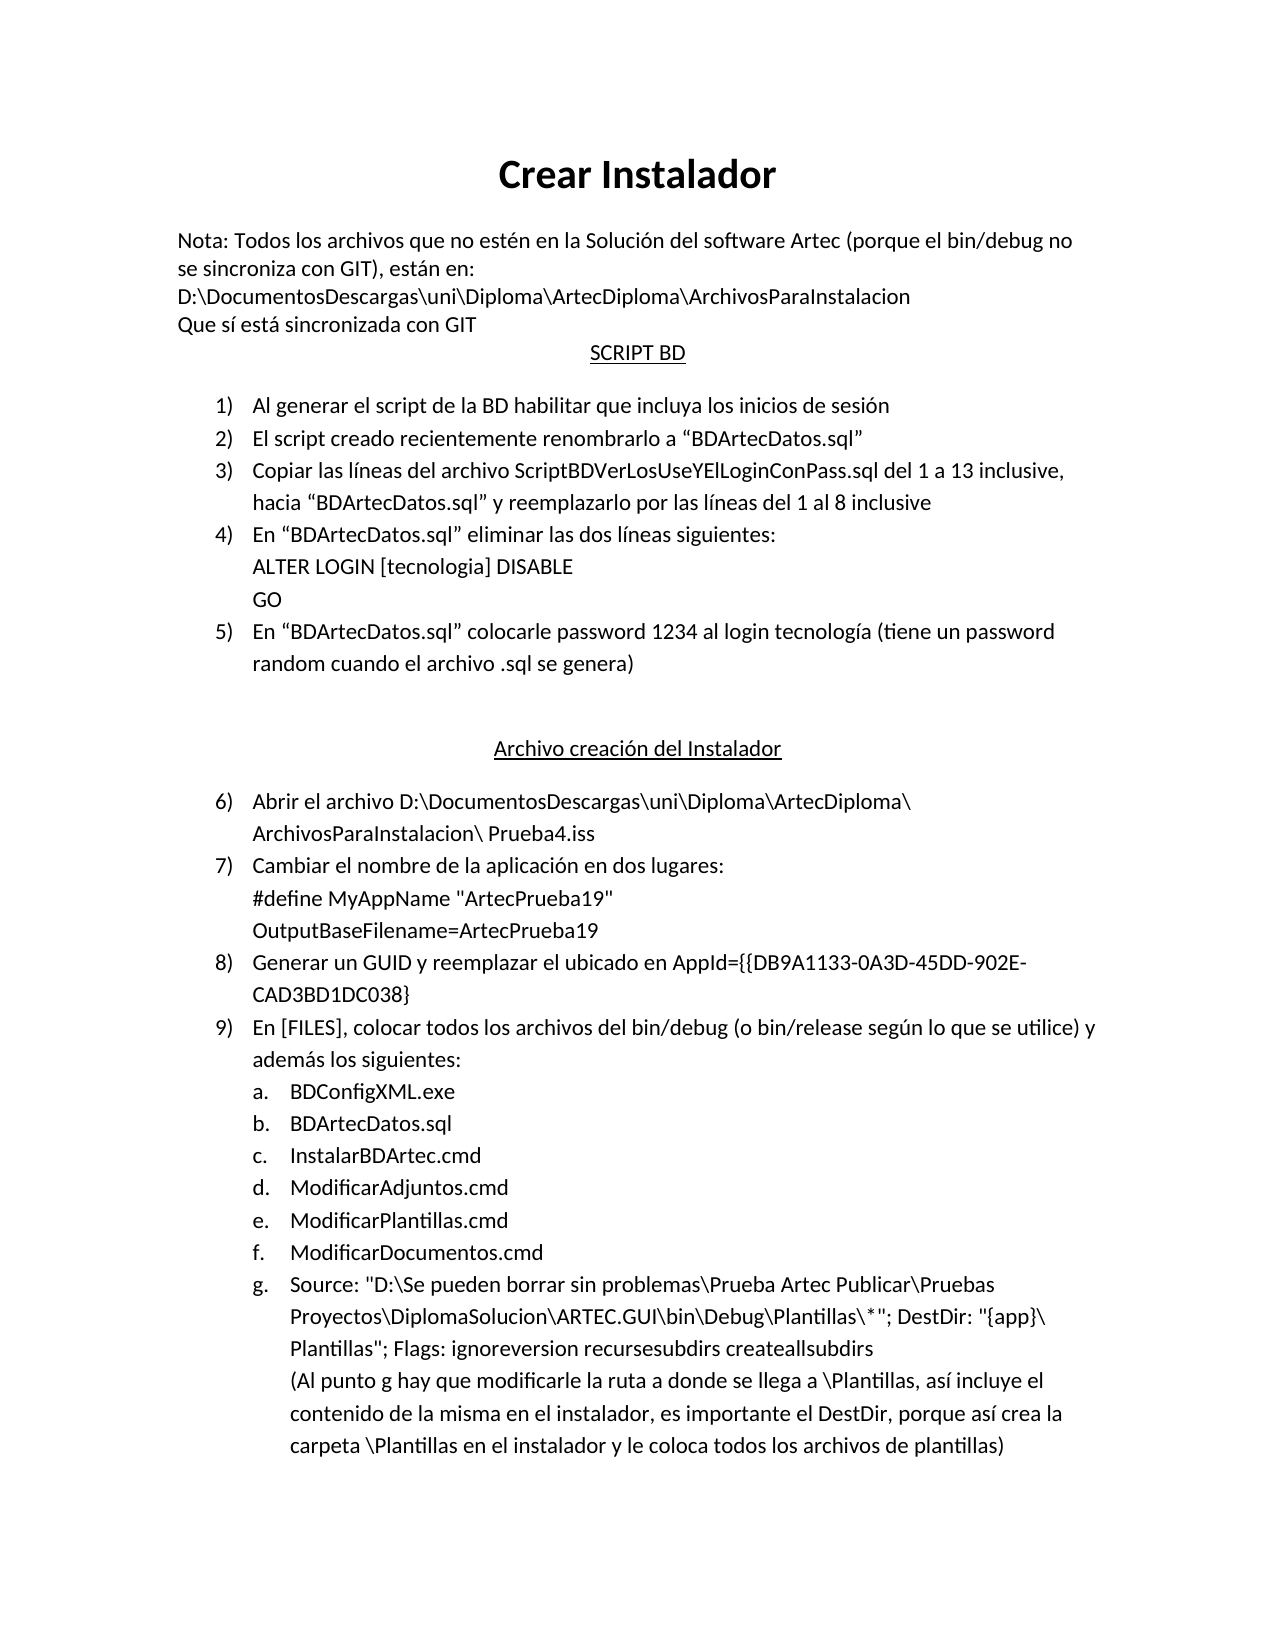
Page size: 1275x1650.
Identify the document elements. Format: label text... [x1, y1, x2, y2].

list InstalarBDArtec.cmd [252, 1141, 1098, 1169]
list Generar un GUID y reemplazar el ubicado en AppId={{DB9A1133-0A3D-45DD-902E-CAD3BD1DC038} [215, 948, 1098, 1008]
text Crear Instalador [177, 148, 1098, 198]
list ModificarPlantillas.cmd [252, 1206, 1098, 1234]
list BDConfigXML.exe [252, 1077, 1098, 1105]
list #define MyAppName "ArtecPrueba19" [252, 884, 1098, 912]
list Copiar las líneas del archivo ScriptBDVerLosUseYElLoginConPass.sql del 1 a 13 inclusive, hacia “BDArtecDatos.sql” y reemplazarlo por las líneas del 1 al 8 inclusive [215, 456, 1098, 516]
list ModificarDocumentos.cmd [252, 1238, 1098, 1266]
list Al generar el script de la BD habilitar que incluya los inicios de sesión [215, 392, 1098, 419]
list Abrir el archivo D:\DocumentosDescargas\uni\Diploma\ArtecDiploma\ArchivosParaInstalacion\ Prueba4.iss [215, 787, 1098, 847]
text D:\DocumentosDescargas\uni\Diploma\ArtecDiploma\ArchivosParaInstalacion [177, 282, 1098, 311]
list Source: "D:\Se pueden borrar sin problemas\Prueba Artec Publicar\Pruebas Proyectos\DiplomaSolucion\ARTEC.GUI\bin\Debug\Plantillas\*"; DestDir: "{app}\Plantillas"; Flags: ignoreversion recursesubdirs createallsubdirs [252, 1270, 1098, 1362]
list ALTER LOGIN [tecnologia] DISABLE [252, 552, 1098, 581]
list BDArtecDatos.sql [252, 1109, 1098, 1137]
text Nota: Todos los archivos que no estén en la Solución del software Artec (porque el bin/debug no se sincroniza con GIT), están en: [177, 226, 1098, 282]
text Que sí está sincronizada con GIT [177, 311, 1098, 338]
list En “BDArtecDatos.sql” colocarle password 1234 al login tecnología (tiene un password random cuando el archivo .sql se genera) [215, 617, 1098, 677]
list En “BDArtecDatos.sql” eliminar las dos líneas siguientes: [215, 520, 1098, 548]
list OutputBaseFilename=ArtecPrueba19 [252, 916, 1098, 944]
list Cambiar el nombre de la aplicación en dos lugares: [215, 852, 1098, 880]
list El script creado recientemente renombrarlo a “BDArtecDatos.sql” [215, 424, 1098, 452]
list En [FILES], colocar todos los archivos del bin/debug (o bin/release según lo que se utilice) y además los siguientes: [215, 1013, 1098, 1073]
list GO [252, 585, 1098, 613]
text Archivo creación del Instalador [177, 734, 1098, 762]
list ModificarAdjuntos.cmd [252, 1173, 1098, 1202]
text SCRIPT BD [177, 338, 1098, 367]
